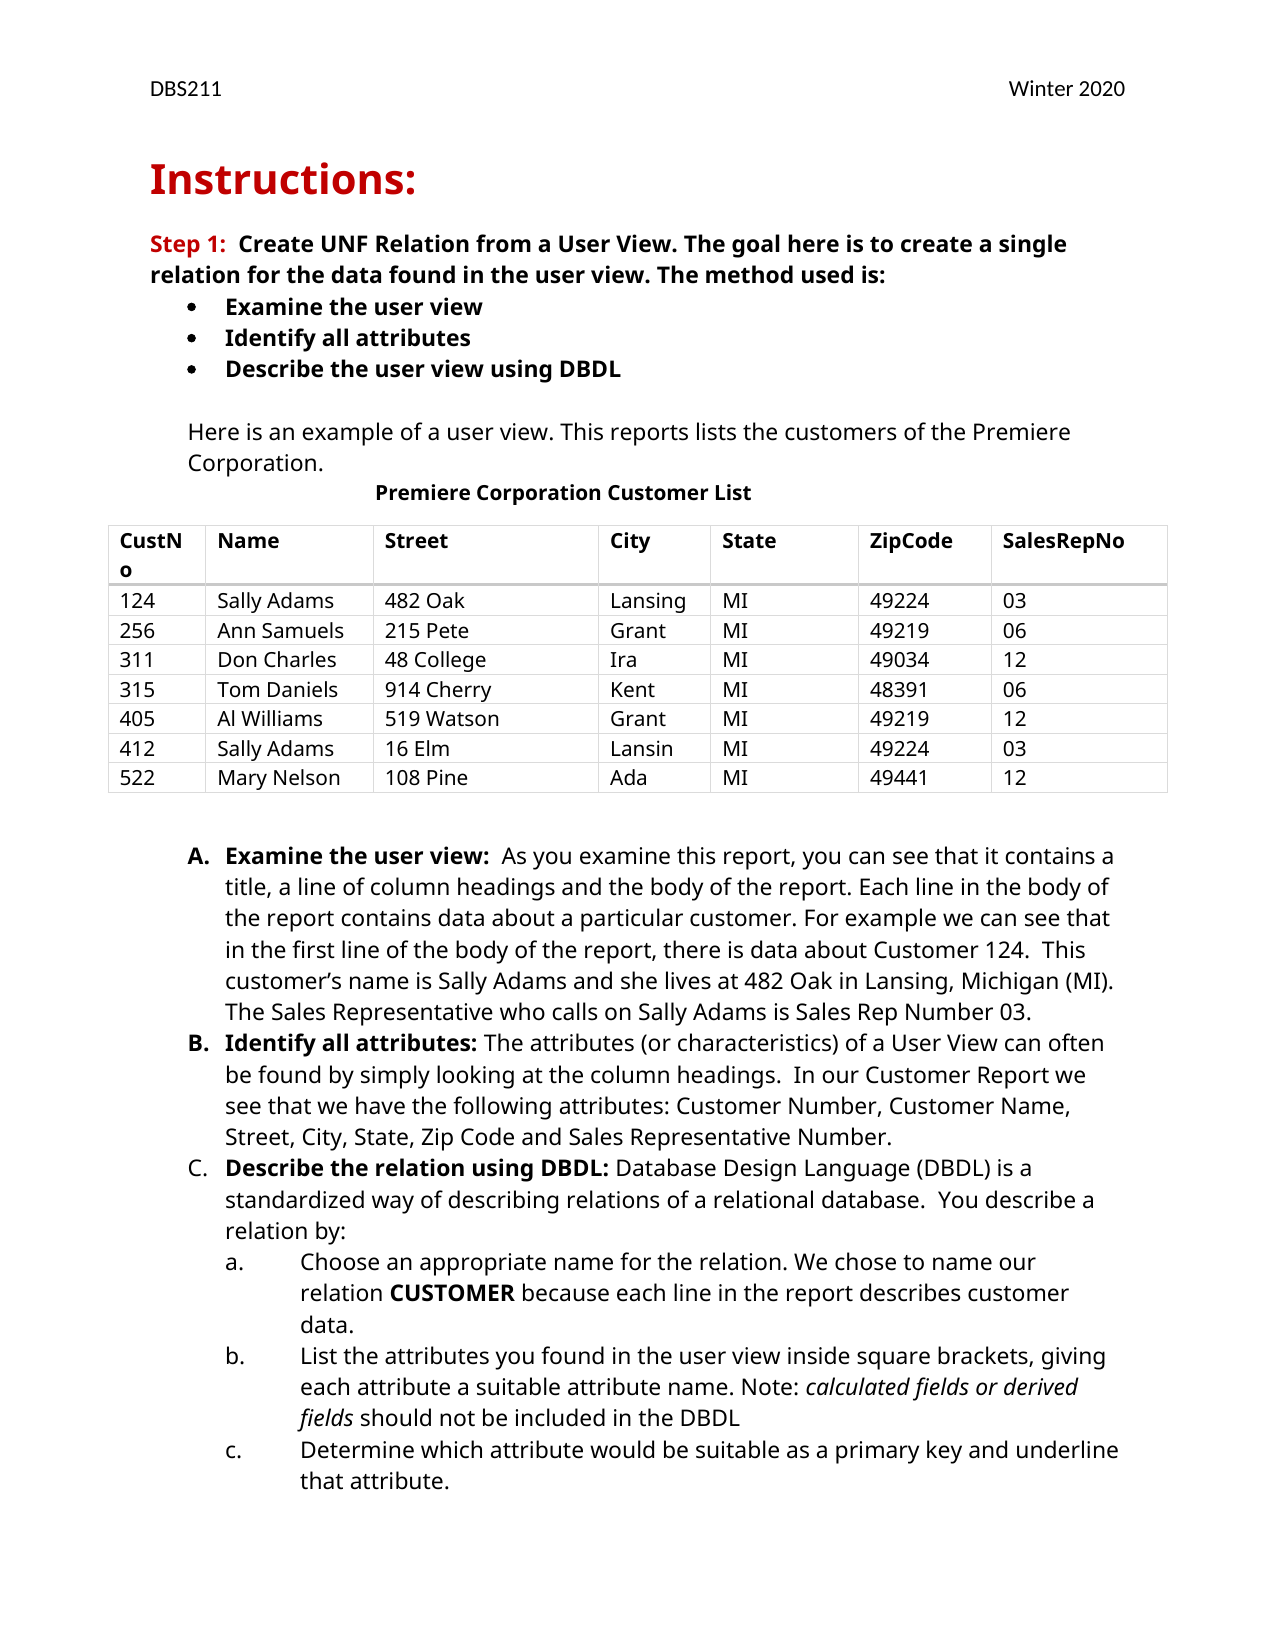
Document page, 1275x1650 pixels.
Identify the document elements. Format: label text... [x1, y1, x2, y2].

table_cell MI [711, 704, 858, 733]
table_cell 12 [992, 763, 1167, 792]
table_cell MI [711, 763, 858, 792]
table_header City [599, 526, 710, 583]
table_cell MI [711, 586, 858, 615]
list Choose an appropriate name for the relation. We chose to name our relation CUSTOMER because each line in the report describes customer data. [225, 1246, 1125, 1340]
table_cell 06 [992, 675, 1167, 703]
table_cell MI [711, 616, 858, 644]
table_cell Ira [599, 645, 710, 674]
list Identify all attributes: The attributes (or characteristics) of a User View can often be found by simply looking at the column headings. In our Customer Report we see that we have the following attributes: Customer Number, Customer Name, Street, City, State, Zip Code and Sales Representative Number. [187, 1027, 1125, 1152]
table_cell Ann Samuels [206, 616, 373, 644]
list Determine which attribute would be suitable as a primary key and underline that attribute. [225, 1434, 1125, 1496]
table_cell 12 [992, 645, 1167, 674]
table_cell Lansing [599, 586, 710, 615]
table_cell Kent [599, 675, 710, 703]
table_cell Mary Nelson [206, 763, 373, 792]
table_cell 914 Cherry [374, 675, 598, 703]
table_cell 522 [109, 763, 205, 792]
table_cell 519 Watson [374, 704, 598, 733]
table_cell 49219 [859, 704, 991, 733]
table_header Street [374, 526, 598, 583]
table_cell 16 Elm [374, 734, 598, 762]
table_cell 256 [109, 616, 205, 644]
table_cell MI [711, 645, 858, 674]
table_cell MI [711, 675, 858, 703]
table_cell 48391 [859, 675, 991, 703]
table_header ZipCode [859, 526, 991, 583]
table_cell 108 Pine [374, 763, 598, 792]
table_cell 49441 [859, 763, 991, 792]
table_cell 412 [109, 734, 205, 762]
table_cell Grant [599, 616, 710, 644]
table_cell 405 [109, 704, 205, 733]
table_cell 03 [992, 586, 1167, 615]
list Describe the relation using DBDL: Database Design Language (DBDL) is a standardized way of describing relations of a relational database. You describe a relation by: [187, 1152, 1125, 1246]
table_cell Don Charles [206, 645, 373, 674]
table_cell 315 [109, 675, 205, 703]
table_cell Sally Adams [206, 734, 373, 762]
table_cell 49219 [859, 616, 991, 644]
list Examine the user view: As you examine this report, you can see that it contains a title, a line of column headings and the body of the report. Each line in the body of the report contains data about a particular customer. For example we can see that in the first line of the body of the report, there is data about Customer 124. This customer’s name is Sally Adams and she lives at 482 Oak in Lansing, Michigan (MI). The Sales Representative who calls on Sally Adams is Sales Rep Number 03. [187, 840, 1125, 1027]
table_cell 49034 [859, 645, 991, 674]
text Step 1: Create UNF Relation from a User View. The goal here is to create a single relation for the data found in the user view. The method used is: [150, 228, 1125, 290]
text Premiere Corporation Customer List [375, 478, 1125, 506]
table_cell 49224 [859, 734, 991, 762]
text Instructions: [150, 150, 1125, 207]
table_cell 03 [992, 734, 1167, 762]
table_cell 48 College [374, 645, 598, 674]
table_cell Grant [599, 704, 710, 733]
list Examine the user view [187, 290, 1125, 322]
table_cell 482 Oak [374, 586, 598, 615]
table_header Name [206, 526, 373, 583]
table_header State [711, 526, 858, 583]
table_cell 49224 [859, 586, 991, 615]
table_cell 12 [992, 704, 1167, 733]
table_cell 311 [109, 645, 205, 674]
table_cell Sally Adams [206, 586, 373, 615]
text Here is an example of a user view. This reports lists the customers of the Premiere Corporation. [187, 415, 1125, 478]
table_header CustNo [109, 526, 205, 583]
table_header SalesRepNo [992, 526, 1167, 583]
table_cell Lansin [599, 734, 710, 762]
table_cell 215 Pete [374, 616, 598, 644]
list Describe the user view using DBDL [187, 353, 1125, 384]
list Identify all attributes [187, 322, 1125, 353]
table_cell MI [711, 734, 858, 762]
table_cell Tom Daniels [206, 675, 373, 703]
table_cell Al Williams [206, 704, 373, 733]
list List the attributes you found in the user view inside square brackets, giving each attribute a suitable attribute name. Note: calculated fields or derived fields should not be included in the DBDL [225, 1340, 1125, 1434]
table_cell 06 [992, 616, 1167, 644]
table_cell Ada [599, 763, 710, 792]
table_cell 124 [109, 586, 205, 615]
